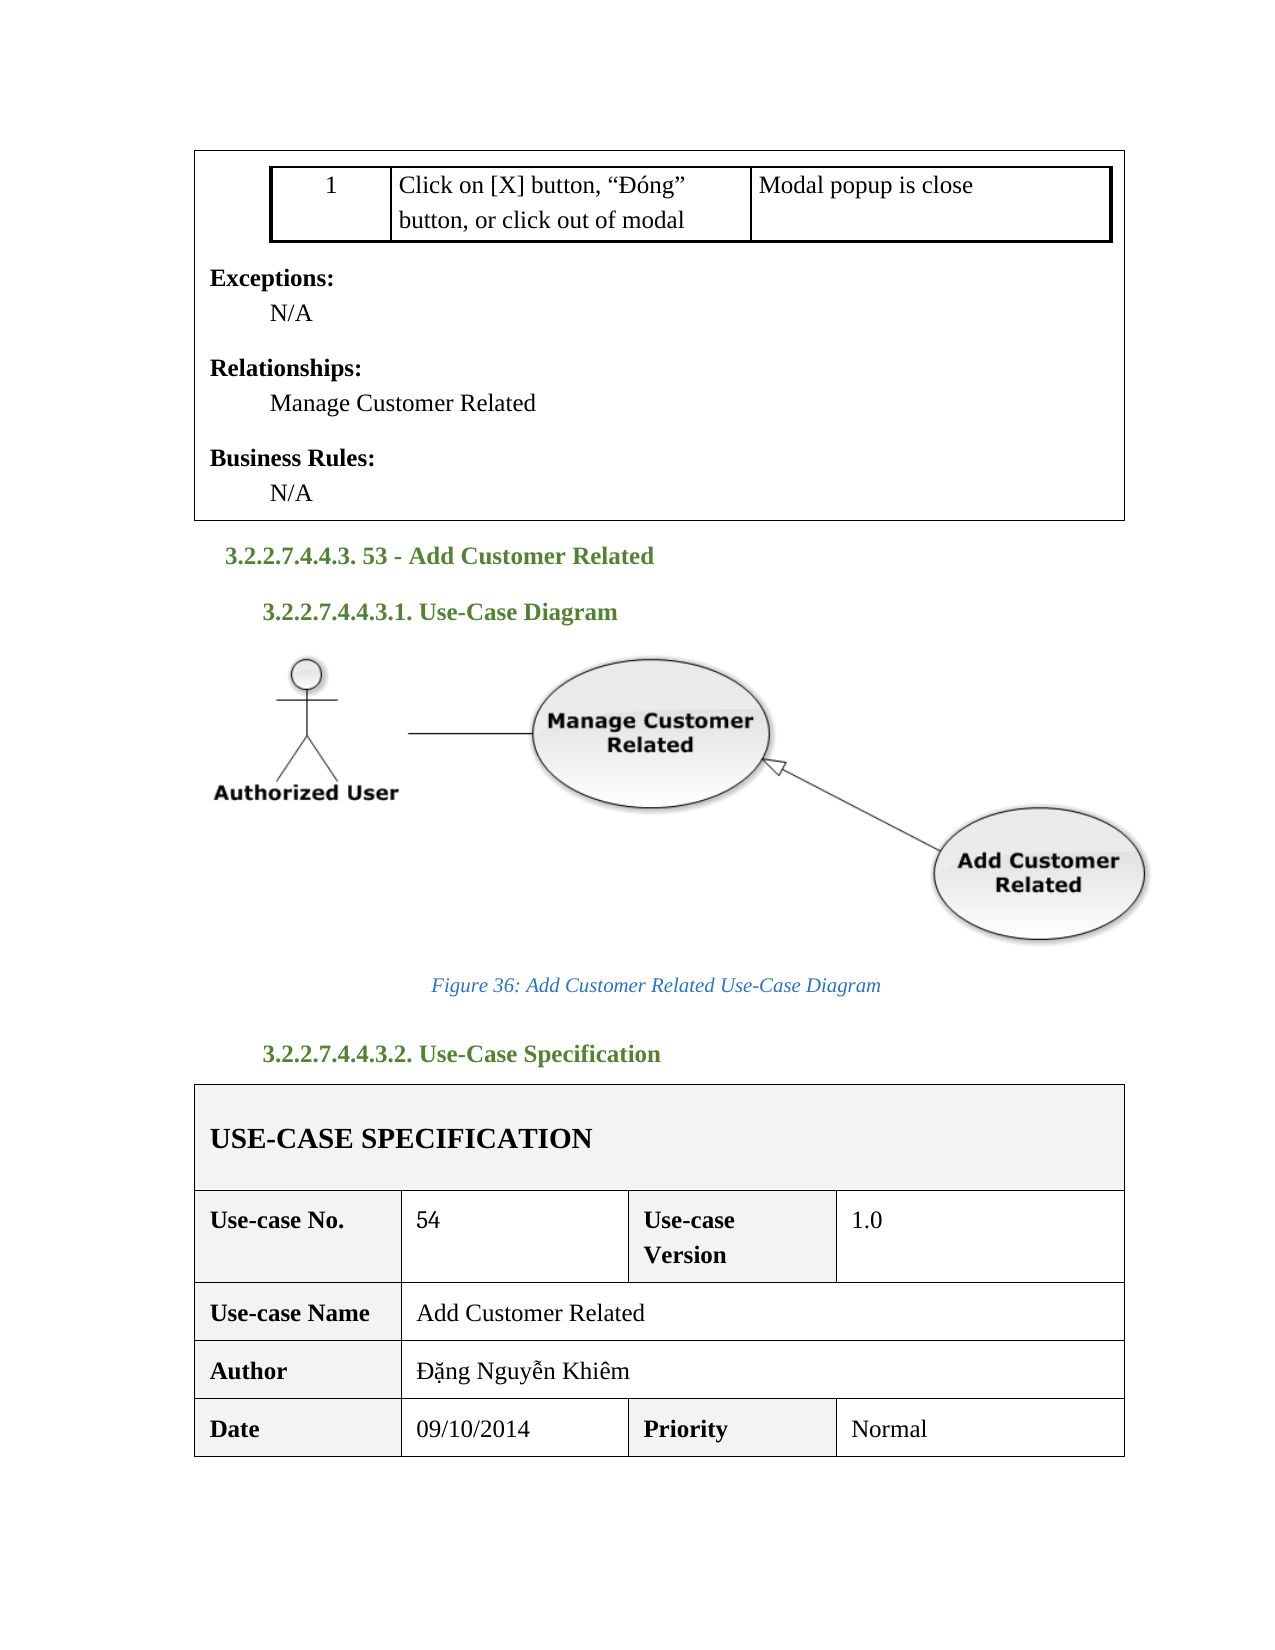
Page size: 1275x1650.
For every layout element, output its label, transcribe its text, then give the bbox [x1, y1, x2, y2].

table_cell Date [195, 1399, 401, 1456]
subtitle Use-Case Specification [262, 1039, 1125, 1068]
table_cell 09/10/2014 [402, 1399, 628, 1456]
picture [187, 641, 1163, 958]
table_cell Use-case Version [629, 1191, 836, 1282]
table_cell Use-case No. [195, 1191, 401, 1282]
table_cell Author [195, 1341, 401, 1398]
table_header USE-CASE SPECIFICATION [195, 1085, 1124, 1189]
table_cell Đặng Nguyễn Khiêm [402, 1341, 1124, 1398]
table_cell 1.0 [837, 1191, 1124, 1282]
table_cell Normal [837, 1399, 1124, 1456]
text Figure 36: Add Customer Related Use-Case Diagram [187, 973, 1125, 997]
subtitle UC0028 - Add Customer Related [225, 541, 1125, 570]
table_cell Use-case Name [195, 1283, 401, 1340]
table_cell Add Customer Related [402, 1283, 1124, 1340]
table_cell UC0028 [402, 1191, 628, 1282]
table_cell Priority [629, 1399, 836, 1456]
subtitle Use-Case Diagram [262, 597, 1125, 626]
